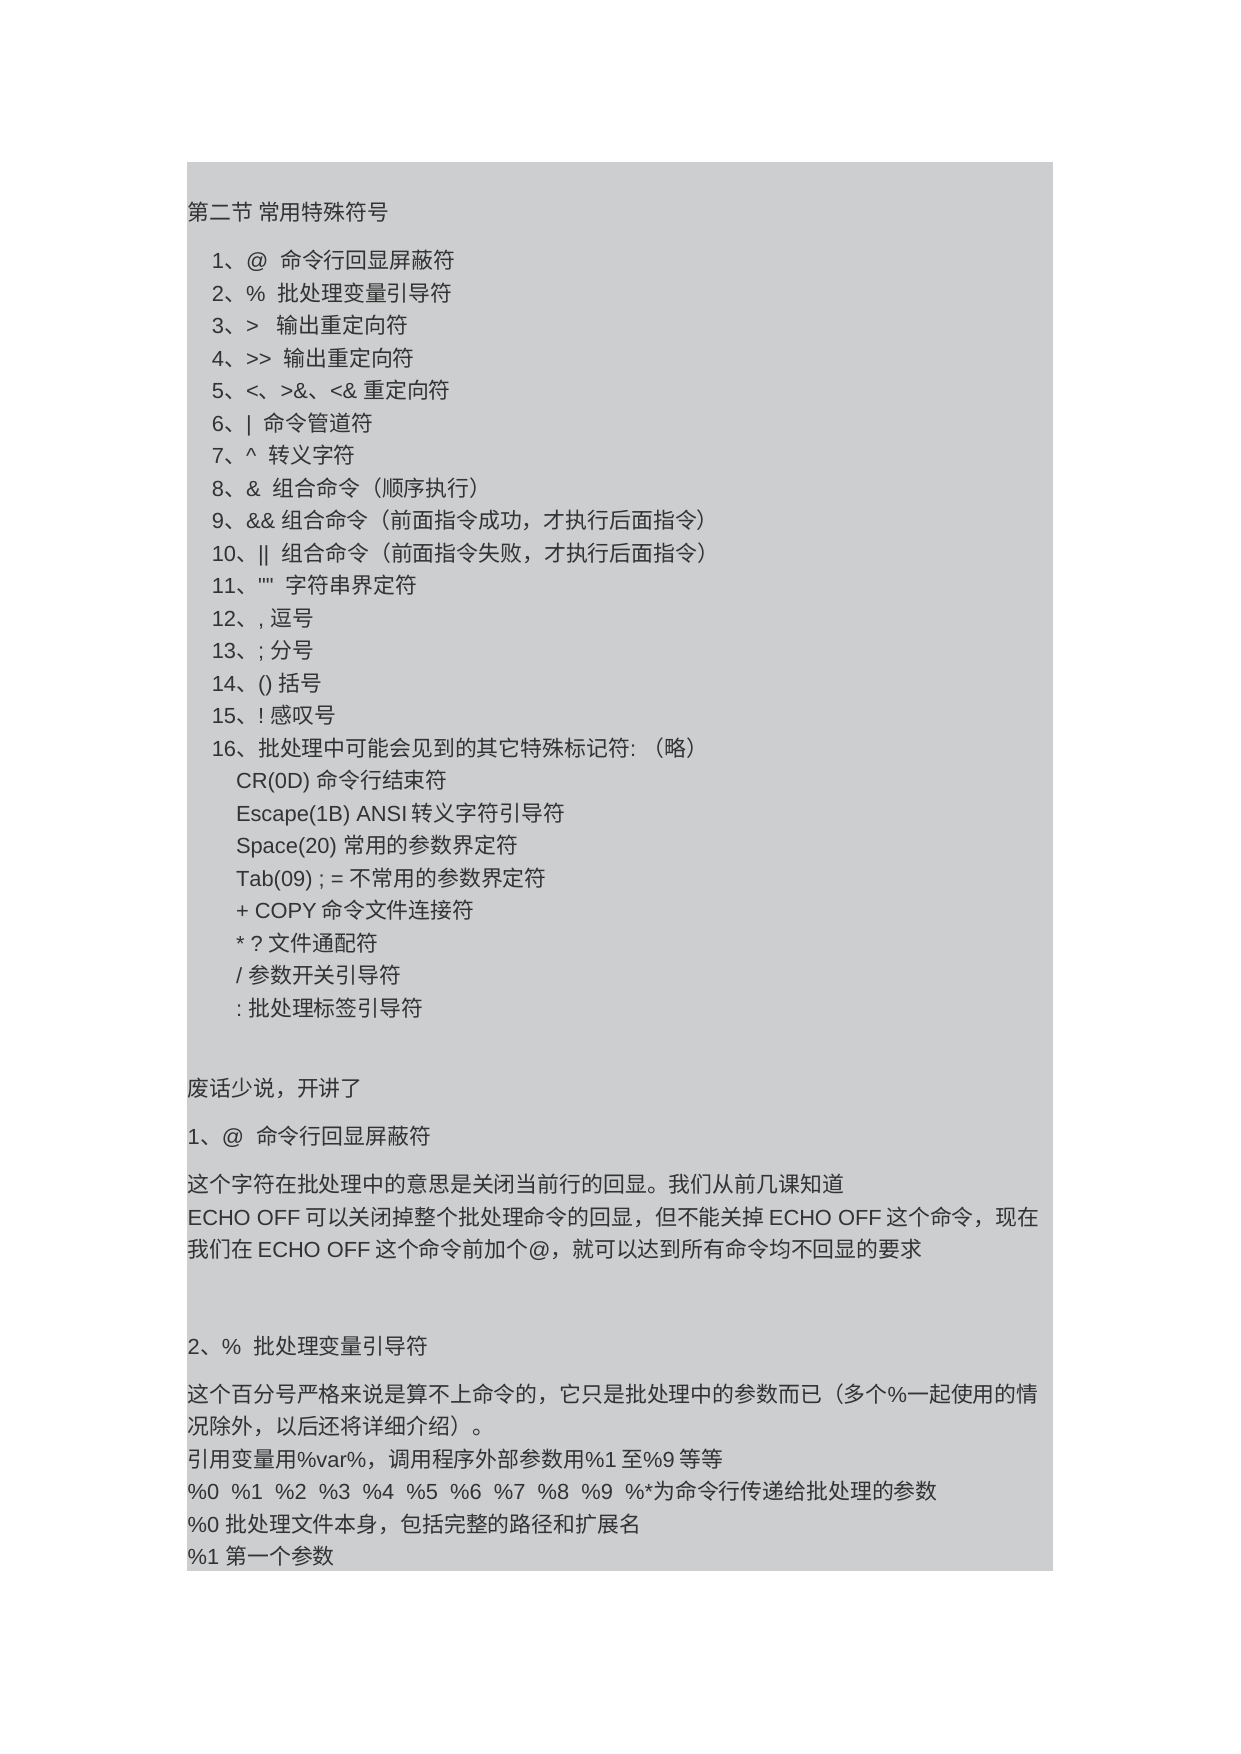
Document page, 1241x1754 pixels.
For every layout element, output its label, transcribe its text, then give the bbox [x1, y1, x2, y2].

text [187, 1376, 1053, 1571]
text 废话少说，开讲了 [187, 1038, 1053, 1103]
text 第二节 常用特殊符号 [187, 162, 1053, 227]
text 1、@ 命令行回显屏蔽符 [187, 1119, 1053, 1151]
text 这个字符在批处理中的意思是关闭当前行的回显。我们从前几课知道 ECHO OFF可以关闭掉整个批处理命令的回显，但不能关掉ECHO OFF这个命令，现在我们在ECHO OFF这个命令前加个@，就可以达到所有命令均不回显的要求 [187, 1167, 1053, 1264]
text 2、% 批处理变量引导符 [187, 1328, 1053, 1361]
text 1、@ 命令行回显屏蔽符 2、% 批处理变量引导符 3、> 输出重定向符 4、>> 输出重定向符 5、<、>&、<& 重定向符 6、| 命令管道符 7、^ 转义字符 8、& 组合命令（顺序执行） 9、&& 组合命令（前面指令成功，才执行后面指令） 10、|| 组合命令（前面指令失败，才执行后面指令） 11、"" 字符串界定符 12、, 逗号 13、; 分号 14、() 括号 15、! 感叹号 16、批处理中可能会见到的其它特殊标记符: （略） CR(0D) 命令行结束符 Escape(1B) ANSI转义字符引导符 Space(20) 常用的参数界定符 Tab(09) ; = 不常用的参数界定符 + COPY命令文件连接符 * ? 文件通配符 / 参数开关引导符 : 批处理标签引导符 [187, 243, 1053, 1023]
